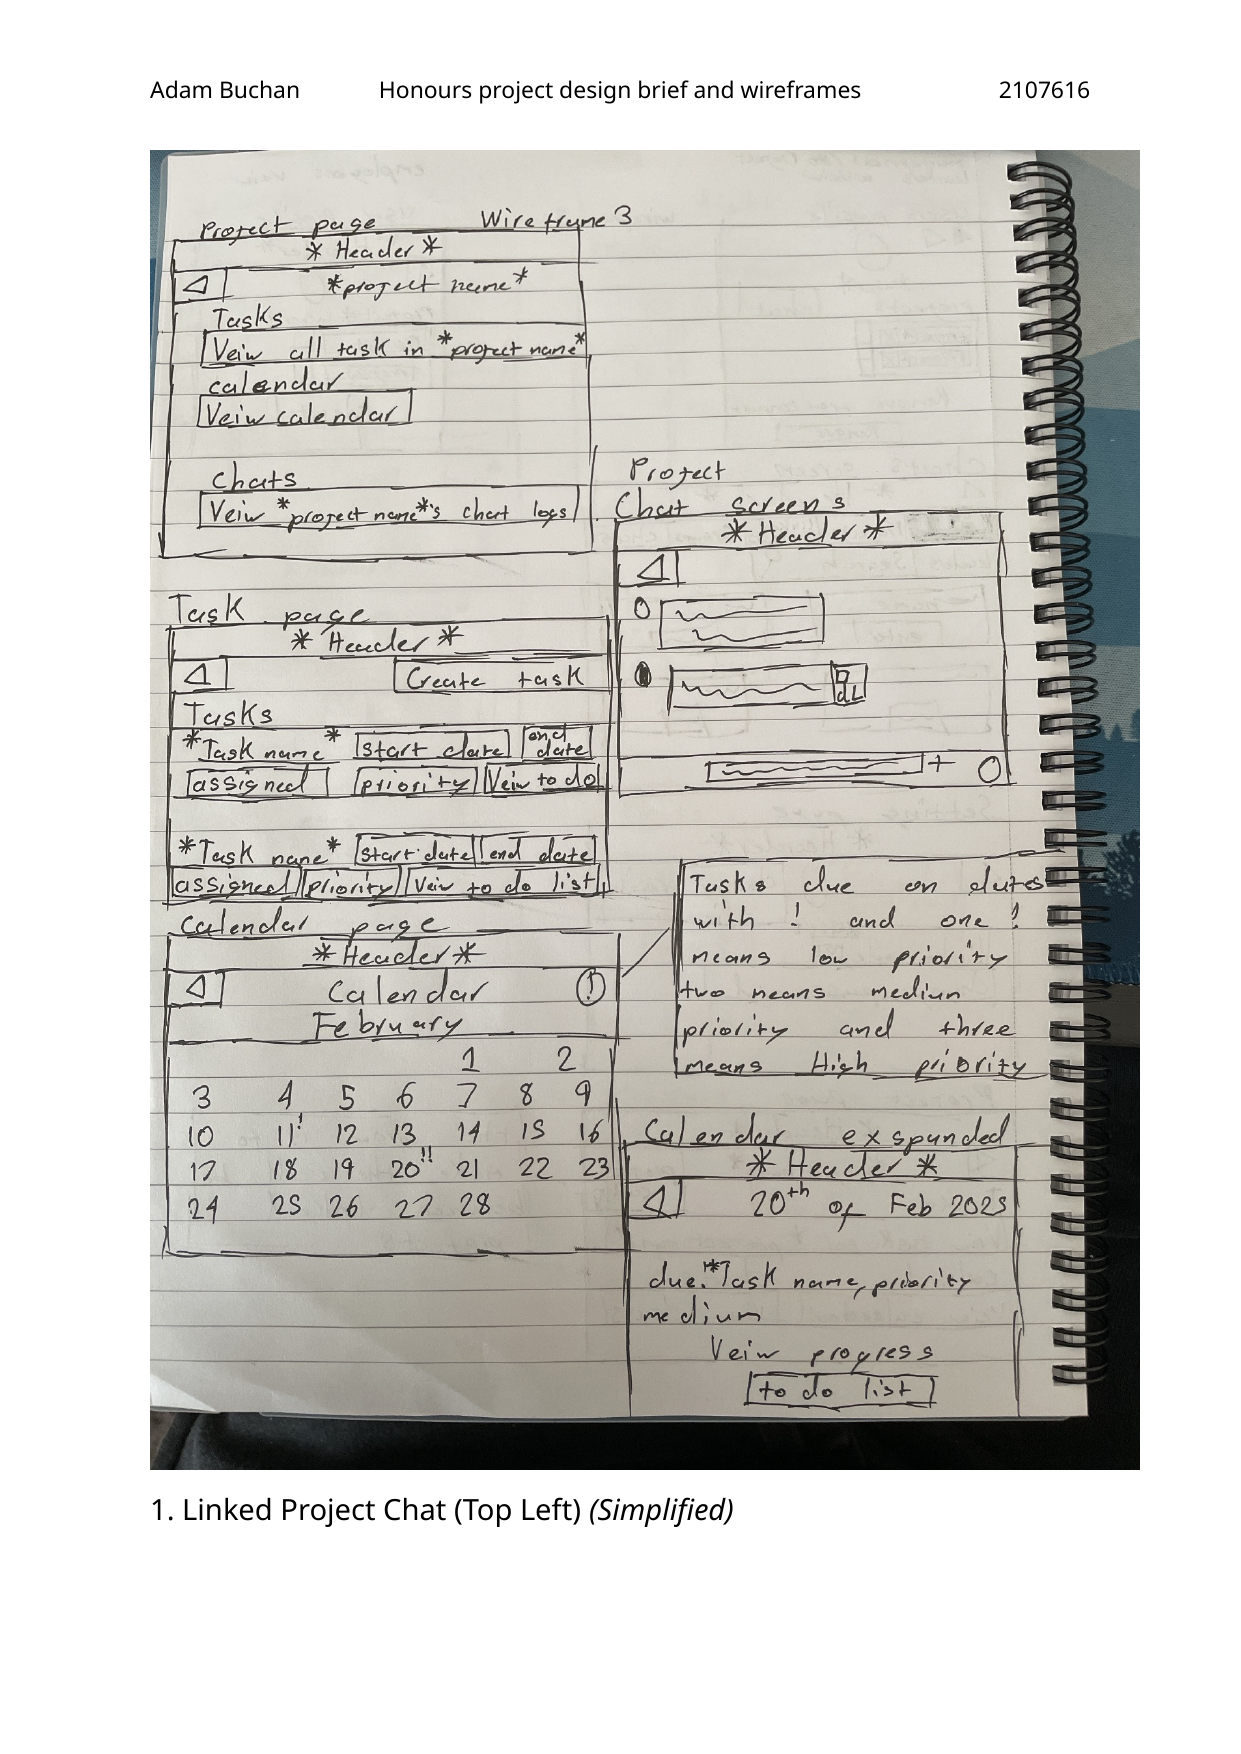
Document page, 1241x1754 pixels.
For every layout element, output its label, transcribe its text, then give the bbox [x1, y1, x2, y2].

picture [150, 150, 1140, 1470]
text 1. Linked Project Chat (Top Left) (Simplified) [150, 1489, 1090, 1529]
